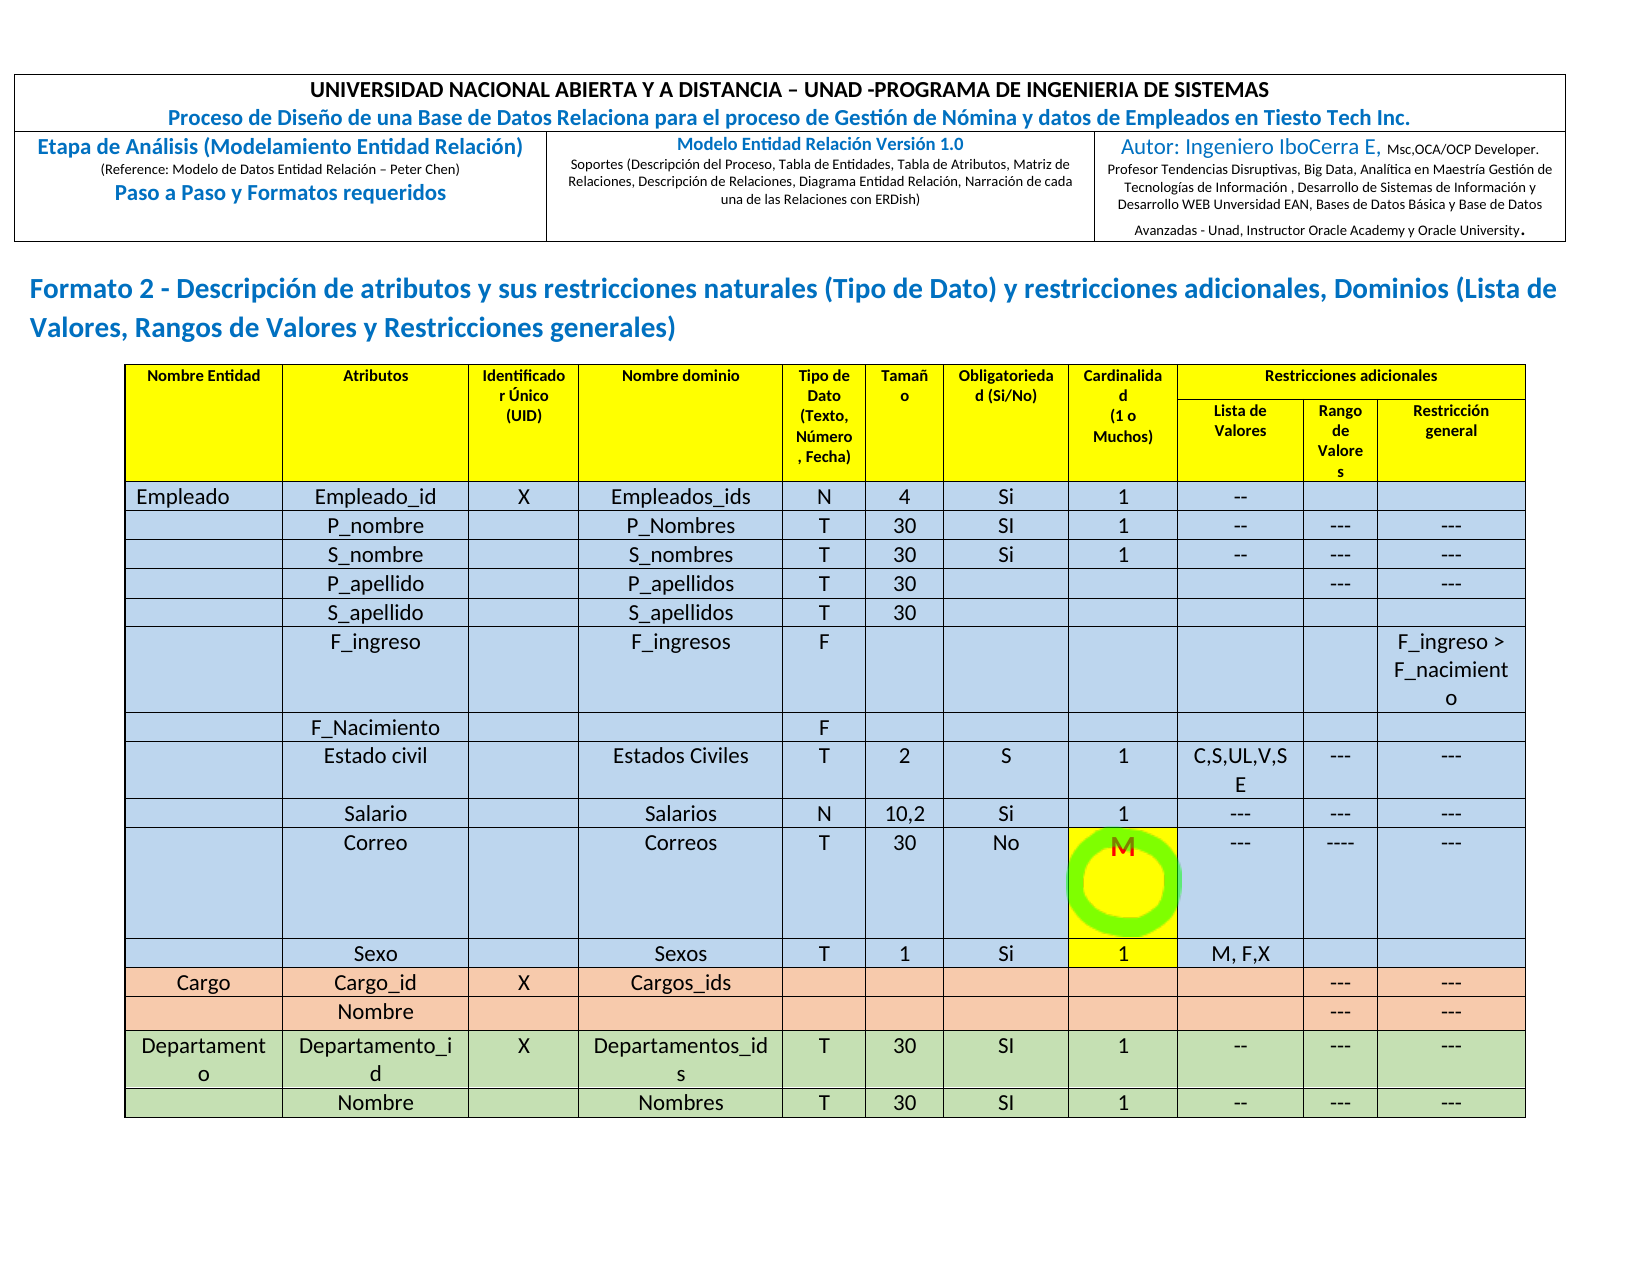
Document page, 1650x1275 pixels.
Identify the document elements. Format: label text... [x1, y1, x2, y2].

table_cell 10,2 [866, 799, 943, 827]
table_cell [469, 599, 578, 626]
table_cell Correo [283, 828, 468, 938]
table_cell T [783, 540, 865, 568]
table_cell --- [1304, 968, 1377, 996]
table_cell 1 [866, 939, 943, 967]
table_cell 30 [866, 569, 943, 597]
table_cell 30 [866, 1089, 943, 1117]
table_cell X [469, 1031, 578, 1087]
table_cell [469, 1089, 578, 1117]
table_cell [1304, 482, 1377, 510]
table_cell --- [1304, 799, 1377, 827]
table_header Tamaño [866, 365, 943, 481]
table_cell T [783, 742, 865, 798]
table_cell --- [1304, 1089, 1377, 1117]
table_header Nombre Entidad [126, 365, 282, 481]
table_header Identificador Único (UID) [469, 365, 578, 481]
table_cell [1178, 997, 1303, 1030]
table_cell [1178, 713, 1303, 741]
table_cell [1178, 569, 1303, 597]
table_cell --- [1378, 828, 1525, 938]
table_cell [1378, 713, 1525, 741]
table_cell [126, 627, 282, 712]
table_cell --- [1378, 997, 1525, 1030]
table_cell -- [1178, 511, 1303, 539]
table_cell T [783, 569, 865, 597]
table_cell [1378, 939, 1525, 967]
table_cell [469, 713, 578, 741]
table_cell F [783, 713, 865, 741]
table_cell C,S,UL,V,SE [1178, 742, 1303, 798]
table_cell Cargos_ids [579, 968, 782, 996]
table_cell [866, 713, 943, 741]
table_cell [1069, 569, 1177, 597]
table_cell [469, 828, 578, 938]
table_cell [944, 599, 1068, 626]
table_cell --- [1304, 511, 1377, 539]
table_cell S_apellidos [579, 599, 782, 626]
table_cell Empleados_ids [579, 482, 782, 510]
table_cell [579, 713, 782, 741]
table_cell [469, 540, 578, 568]
table_cell [944, 968, 1068, 996]
table_cell 30 [866, 540, 943, 568]
table_cell 1 [1069, 742, 1177, 798]
table_cell --- [1378, 742, 1525, 798]
table_cell 1 [1069, 1089, 1177, 1117]
table_cell X [469, 482, 578, 510]
table_cell F [783, 627, 865, 712]
table_cell [1378, 482, 1525, 510]
table_cell [469, 569, 578, 597]
table_cell 1 [1069, 939, 1177, 967]
table_cell [1304, 939, 1377, 967]
table_cell 4 [866, 482, 943, 510]
table_cell [469, 511, 578, 539]
table_cell [866, 997, 943, 1030]
table_cell -- [1178, 1089, 1303, 1117]
table_cell [1304, 627, 1377, 712]
table_cell [944, 713, 1068, 741]
table_cell ---- [1304, 828, 1377, 938]
table_cell [126, 828, 282, 938]
table_cell [126, 511, 282, 539]
table_cell [126, 540, 282, 568]
table_cell -- [1178, 482, 1303, 510]
picture [1066, 826, 1182, 937]
table_cell --- [1378, 1089, 1525, 1117]
table_cell [1069, 627, 1177, 712]
table_cell Empleado_id [283, 482, 468, 510]
table_cell [866, 627, 943, 712]
table_cell Departamentos_ids [579, 1031, 782, 1087]
table_cell T [783, 1089, 865, 1117]
table_cell --- [1378, 511, 1525, 539]
table_cell Nombre [283, 1089, 468, 1117]
table_cell [126, 997, 282, 1030]
text Formato 2 - Descripción de atributos y sus restricciones naturales (Tipo de Dato) y restricciones adicionales, Dominios (Lista de Valores, Rangos de Valores y Restricciones generales) [29, 271, 1620, 344]
table_cell [944, 569, 1068, 597]
table_cell T [783, 1031, 865, 1087]
table_cell Nombres [579, 1089, 782, 1117]
table_cell P_nombre [283, 511, 468, 539]
table_cell 30 [866, 511, 943, 539]
table_header Cardinalidad (1 o Muchos) [1069, 365, 1177, 481]
table_header Atributos [283, 365, 468, 481]
table_cell --- [1304, 540, 1377, 568]
table_cell Si [944, 540, 1068, 568]
table_header Nombre dominio [579, 365, 782, 481]
table_cell N [783, 799, 865, 827]
table_cell Si [944, 939, 1068, 967]
table_cell [469, 799, 578, 827]
table_cell 1 [1069, 540, 1177, 568]
table_header Tipo de Dato (Texto, Número, Fecha) [783, 365, 865, 481]
table_cell [469, 939, 578, 967]
table_cell Sexo [283, 939, 468, 967]
table_cell Departamento [126, 1031, 282, 1087]
table_cell Correos [579, 828, 782, 938]
table_cell --- [1378, 1031, 1525, 1087]
table_cell M, F,X [1178, 939, 1303, 967]
table_cell 30 [866, 828, 943, 938]
table_header Obligatoriedad (Si/No) [944, 365, 1068, 481]
table_cell [1178, 599, 1303, 626]
table_cell [126, 713, 282, 741]
table_cell -- [1178, 540, 1303, 568]
table_cell [1178, 968, 1303, 996]
table_cell F_ingreso [283, 627, 468, 712]
table_cell P_Nombres [579, 511, 782, 539]
table_cell T [783, 939, 865, 967]
table_cell F_Nacimiento [283, 713, 468, 741]
table_cell Empleado [126, 482, 282, 510]
table_cell Si [944, 799, 1068, 827]
table_cell [1069, 713, 1177, 741]
table_cell S [944, 742, 1068, 798]
table_cell [1069, 599, 1177, 626]
table_cell [944, 627, 1068, 712]
table_cell T [783, 828, 865, 938]
table_cell Estados Civiles [579, 742, 782, 798]
table_cell [944, 997, 1068, 1030]
table_cell 2 [866, 742, 943, 798]
table_cell F_ingresos [579, 627, 782, 712]
table_cell F_ingreso > F_nacimiento [1378, 627, 1525, 712]
table_cell [469, 997, 578, 1030]
table_cell Estado civil [283, 742, 468, 798]
table_cell S_nombres [579, 540, 782, 568]
table_cell S_apellido [283, 599, 468, 626]
table_cell [126, 742, 282, 798]
table_cell SI [944, 1031, 1068, 1087]
table_header Restricciones adicionales [1178, 365, 1525, 399]
table_cell [783, 968, 865, 996]
table_cell P_apellidos [579, 569, 782, 597]
table_cell [1069, 997, 1177, 1030]
table_cell --- [1378, 569, 1525, 597]
table_cell Sexos [579, 939, 782, 967]
table_cell [126, 1089, 282, 1117]
table_cell [126, 939, 282, 967]
table_cell --- [1304, 1031, 1377, 1087]
table_cell Nombre [283, 997, 468, 1030]
table_cell Restricción general [1378, 400, 1525, 481]
table_cell No [944, 828, 1068, 938]
table_cell [866, 968, 943, 996]
table_cell [1304, 713, 1377, 741]
table_cell --- [1378, 540, 1525, 568]
table_cell T [783, 511, 865, 539]
table_cell 1 [1069, 799, 1177, 826]
table_cell 1 [1069, 1031, 1177, 1087]
table_cell [1304, 599, 1377, 626]
table_cell Salario [283, 799, 468, 827]
table_cell [579, 997, 782, 1030]
table_cell [126, 599, 282, 626]
table_cell [126, 799, 282, 827]
table_cell [126, 569, 282, 597]
table_cell --- [1178, 799, 1303, 827]
table_cell T [783, 599, 865, 626]
table_cell [469, 627, 578, 712]
table_cell Lista de Valores [1178, 400, 1303, 481]
table_cell [1069, 968, 1177, 996]
table_cell Rango de Valores [1304, 400, 1377, 481]
table_cell 1 [1069, 482, 1177, 510]
table_cell -- [1178, 1031, 1303, 1087]
table_cell SI [944, 511, 1068, 539]
table_cell [1378, 599, 1525, 626]
table_cell Cargo_id [283, 968, 468, 996]
table_cell 30 [866, 599, 943, 626]
table_cell 1 [1069, 511, 1177, 539]
table_cell P_apellido [283, 569, 468, 597]
table_cell --- [1304, 742, 1377, 798]
table_cell [783, 997, 865, 1030]
table_cell X [469, 968, 578, 996]
table_cell --- [1304, 997, 1377, 1030]
table_cell --- [1378, 968, 1525, 996]
table_cell --- [1304, 569, 1377, 597]
table_cell [469, 742, 578, 798]
table_cell N [783, 482, 865, 510]
table_cell SI [944, 1089, 1068, 1117]
table_cell --- [1178, 828, 1303, 938]
table_cell 30 [866, 1031, 943, 1087]
table_cell Cargo [126, 968, 282, 996]
table_cell S_nombre [283, 540, 468, 568]
table_cell Salarios [579, 799, 782, 827]
table_cell [1178, 627, 1303, 712]
table_cell Departamento_id [283, 1031, 468, 1087]
table_cell --- [1378, 799, 1525, 827]
table_cell Si [944, 482, 1068, 510]
